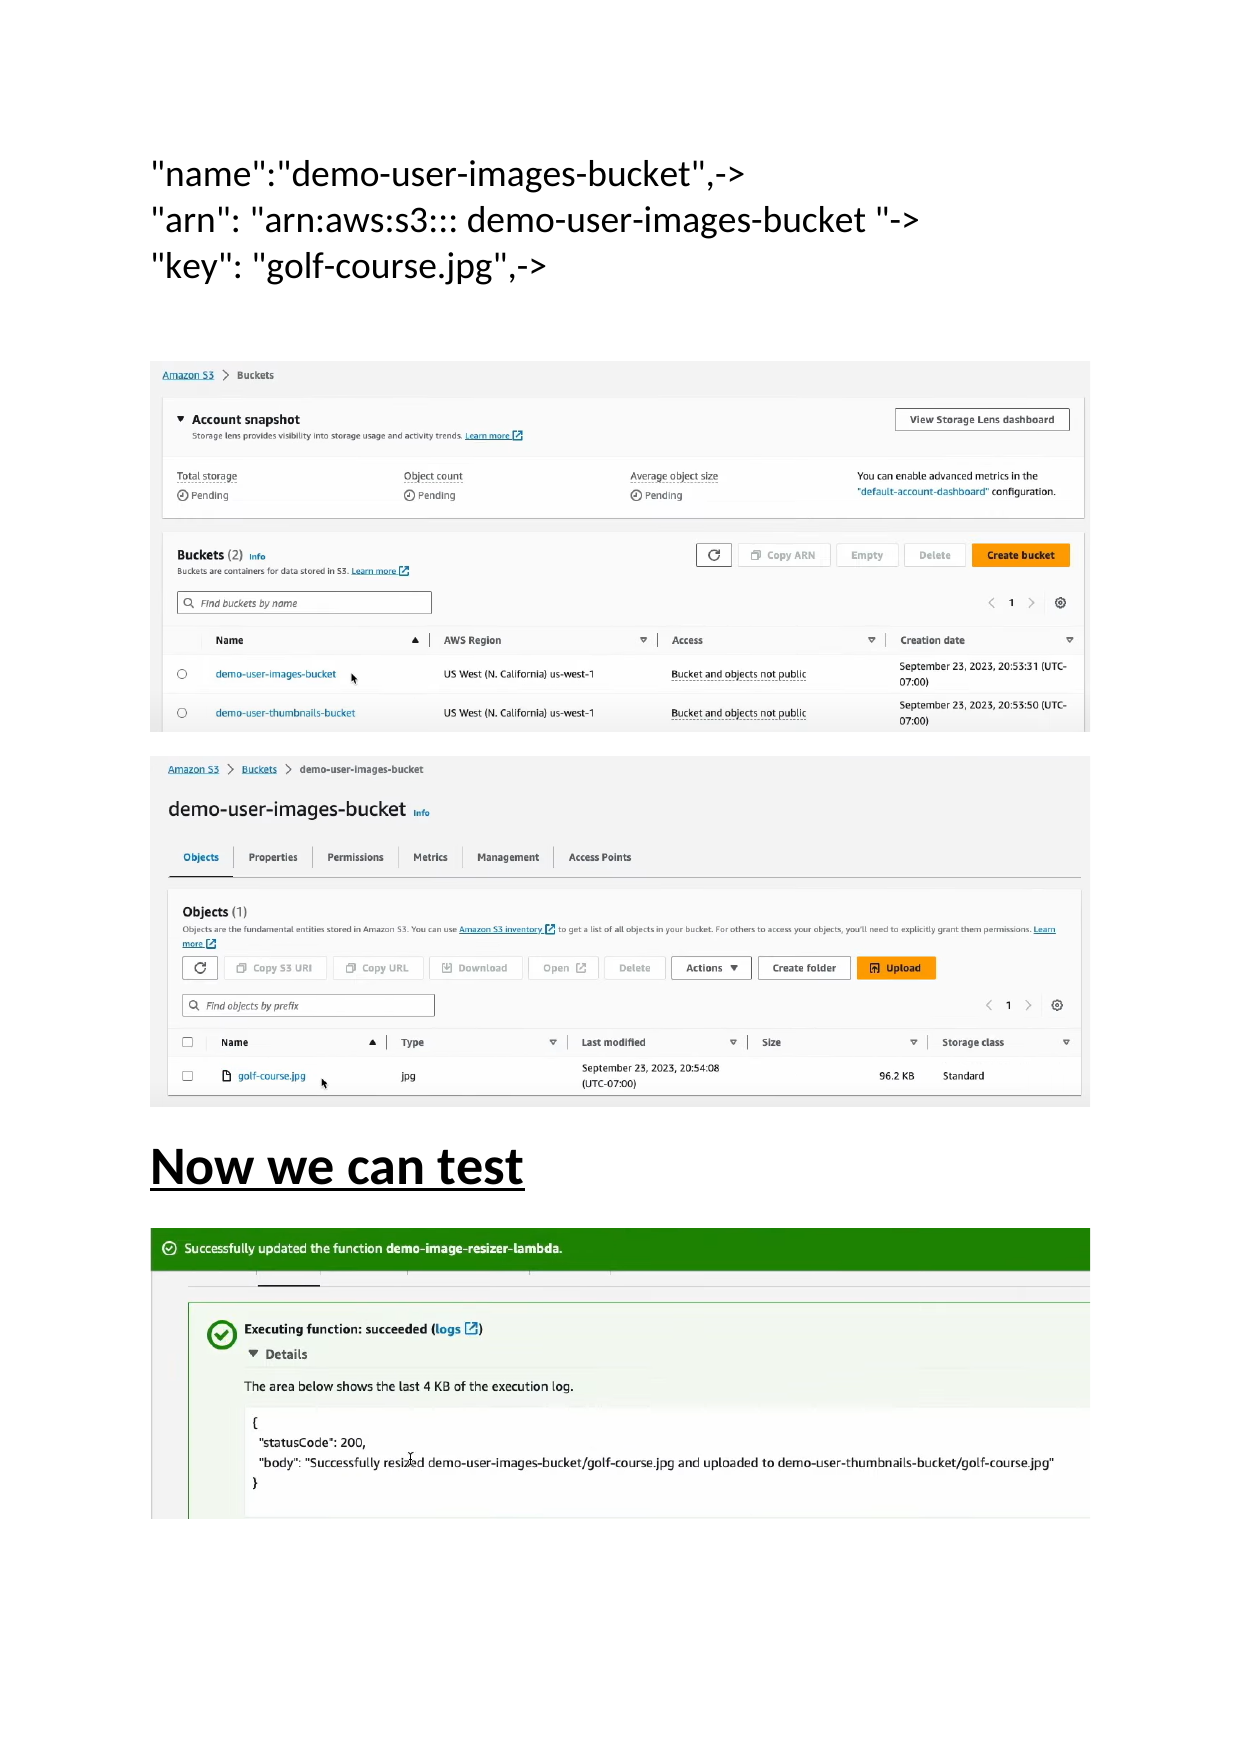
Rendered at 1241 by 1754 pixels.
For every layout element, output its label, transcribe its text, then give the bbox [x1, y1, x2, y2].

text "arn": "arn:aws:s3::: demo-user-images-bucket "-> [150, 196, 1090, 242]
text Now we can test [150, 1132, 1090, 1198]
text "name":"demo-user-images-bucket",-> [150, 150, 1090, 196]
picture [150, 756, 1091, 1107]
picture [150, 361, 1091, 732]
picture [150, 1228, 1091, 1519]
text "key": "golf-course.jpg",-> [150, 242, 1090, 287]
